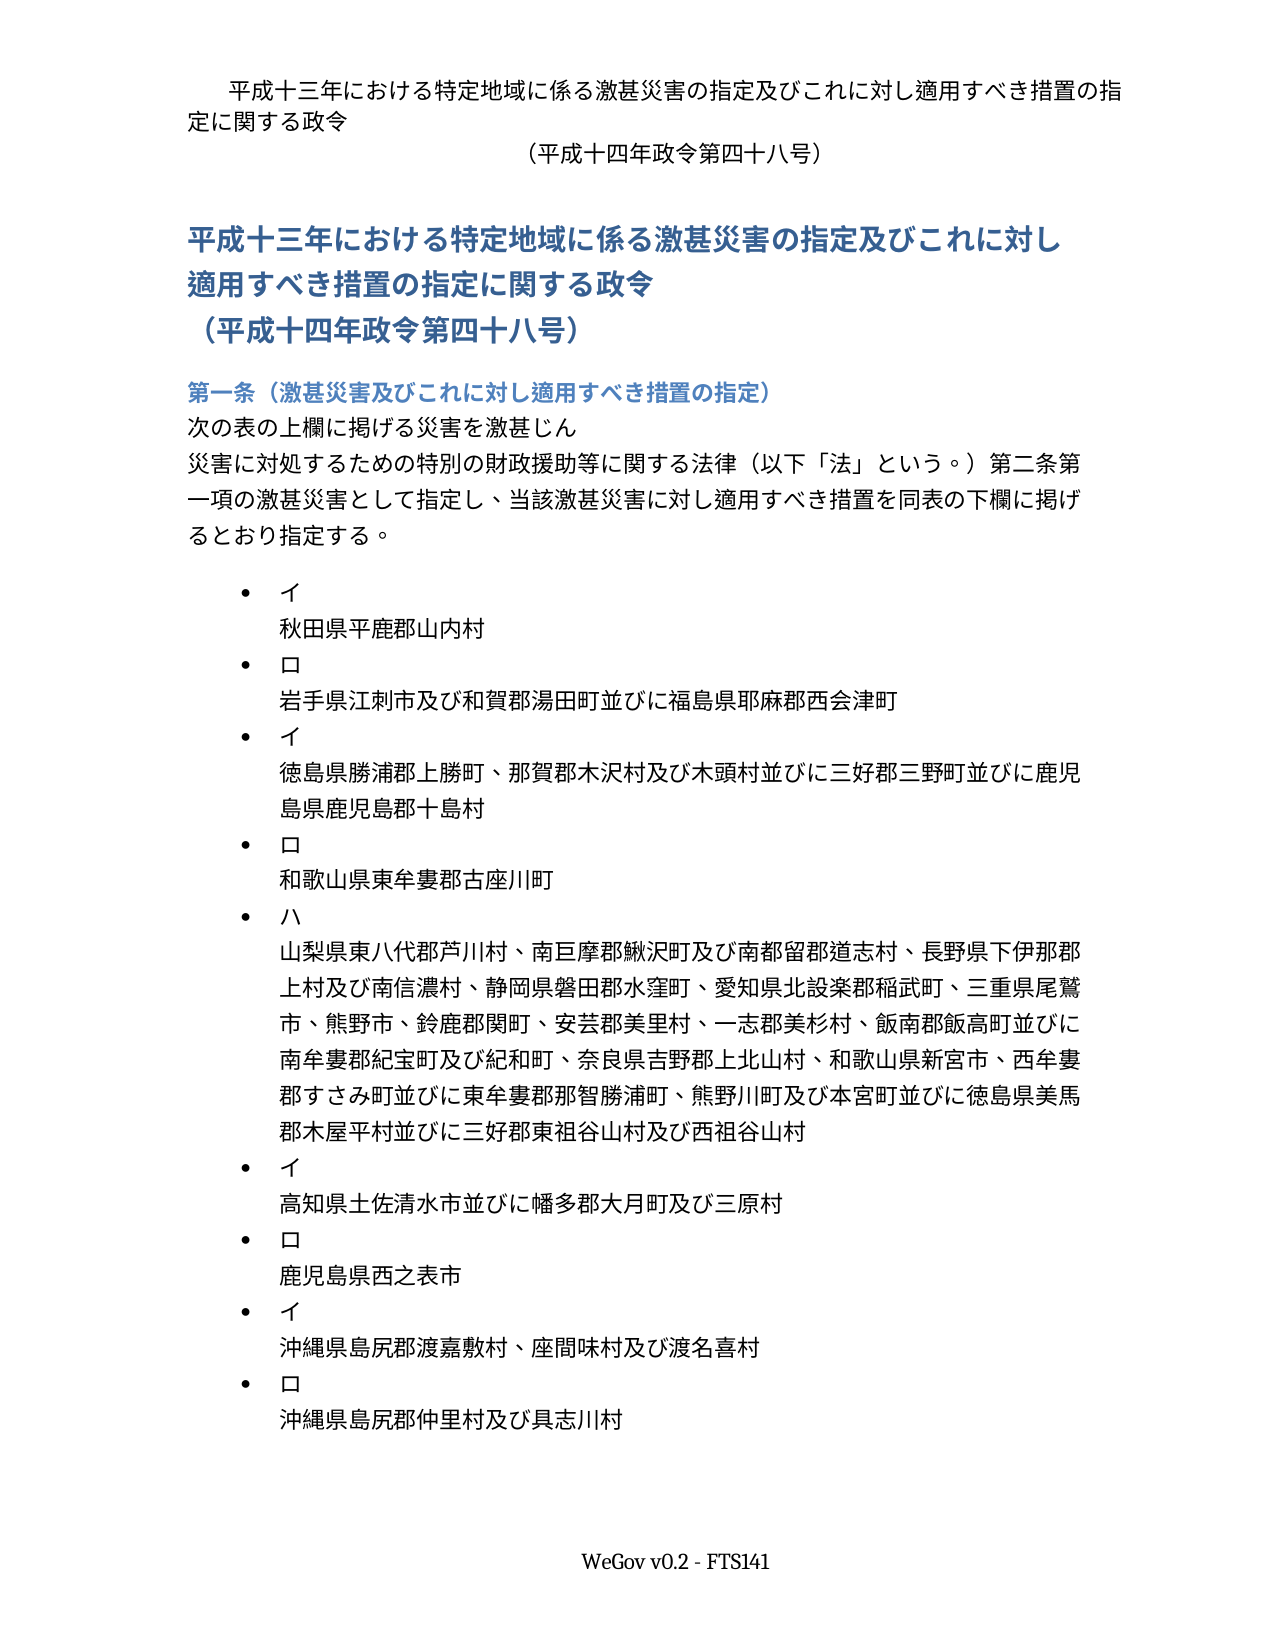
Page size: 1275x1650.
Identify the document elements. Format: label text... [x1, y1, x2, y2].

list ロ 和歌山県東牟婁郡古座川町 [242, 828, 1087, 896]
subtitle 平成十三年における特定地域に係る激甚災害の指定及びこれに対し適用すべき措置の指定に関する政令 （平成十四年政令第四十八号） [187, 219, 1087, 350]
list ハ 山梨県東八代郡芦川村、南巨摩郡鰍沢町及び南都留郡道志村、長野県下伊那郡上村及び南信濃村、静岡県磐田郡水窪町、愛知県北設楽郡稲武町、三重県尾鷲市、熊野市、鈴鹿郡関町、安芸郡美里村、一志郡美杉村、飯南郡飯高町並びに南牟婁郡紀宝町及び紀和町、奈良県吉野郡上北山村、和歌山県新宮市、西牟婁郡すさみ町並びに東牟婁郡那智勝浦町、熊野川町及び本宮町並びに徳島県美馬郡木屋平村並びに三好郡東祖谷山村及び西祖谷山村 [242, 900, 1087, 1147]
list イ 高知県土佐清水市並びに幡多郡大月町及び三原村 [242, 1152, 1087, 1219]
list イ 沖縄県島尻郡渡嘉敷村、座間味村及び渡名喜村 [242, 1296, 1087, 1363]
subtitle 第一条（激甚災害及びこれに対し適用すべき措置の指定） [187, 376, 1087, 408]
text 次の表の上欄に掲げる災害を激甚じん 災害に対処するための特別の財政援助等に関する法律（以下「法」という。）第二条第一項の激甚災害として指定し、当該激甚災害に対し適用すべき措置を同表の下欄に掲げるとおり指定する。 [187, 412, 1087, 551]
list イ 秋田県平鹿郡山内村 [242, 577, 1087, 644]
list ロ 沖縄県島尻郡仲里村及び具志川村 [242, 1368, 1087, 1435]
list イ 徳島県勝浦郡上勝町、那賀郡木沢村及び木頭村並びに三好郡三野町並びに鹿児島県鹿児島郡十島村 [242, 721, 1087, 824]
list ロ 鹿児島県西之表市 [242, 1224, 1087, 1291]
list ロ 岩手県江刺市及び和賀郡湯田町並びに福島県耶麻郡西会津町 [242, 649, 1087, 716]
